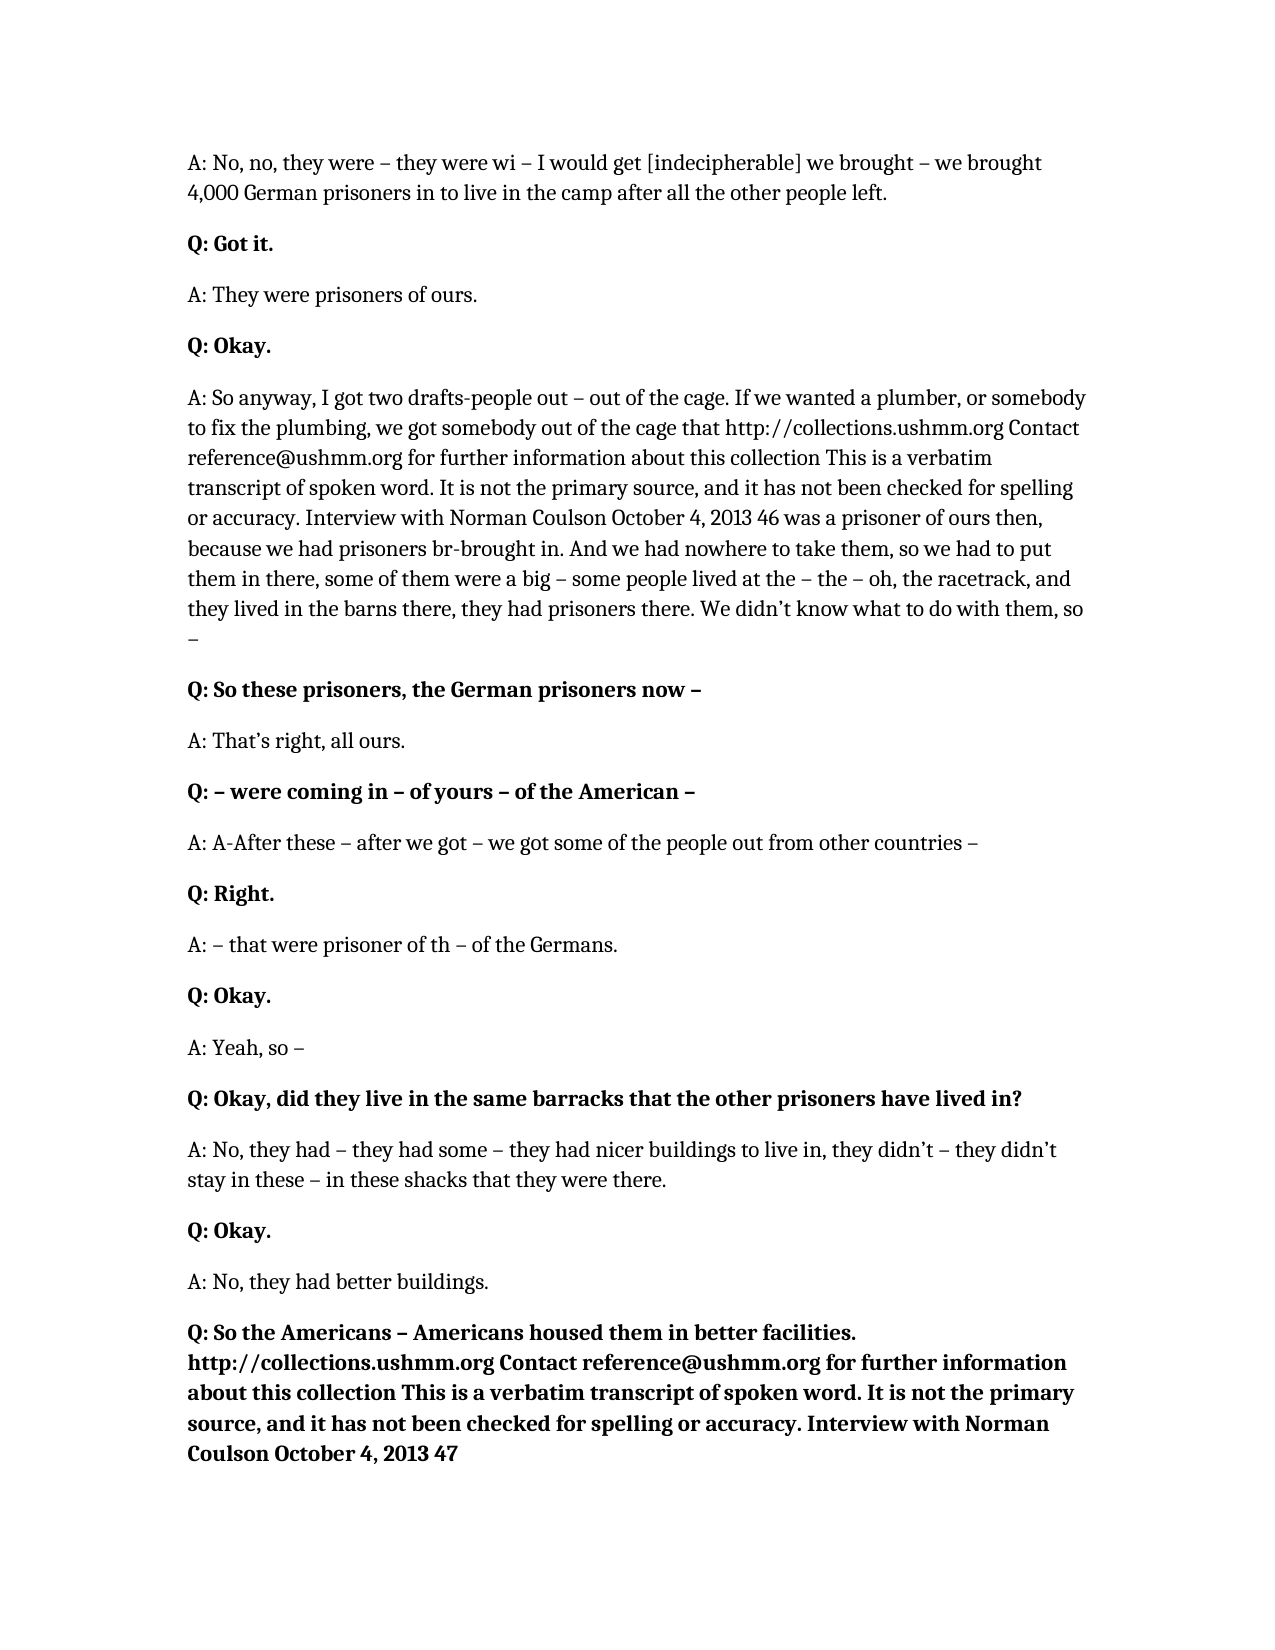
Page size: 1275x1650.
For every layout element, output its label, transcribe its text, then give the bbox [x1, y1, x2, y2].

text Q: Okay. [187, 983, 1087, 1010]
text Q: Right. [187, 881, 1087, 908]
text A: So anyway, I got two drafts-people out – out of the cage. If we wanted a plumber, or somebody to fix the plumbing, we got somebody out of the cage that http://collections.ushmm.org Contact reference@ushmm.org for further information about this collection This is a verbatim transcript of spoken word. It is not the primary source, and it has not been checked for spelling or accuracy. Interview with Norman Coulson October 4, 2013 46 was a prisoner of ours then, because we had prisoners br-brought in. And we had nowhere to take them, so we had to put them in there, some of them were a big – some people lived at the – the – oh, the racetrack, and they lived in the barns there, they had prisoners there. We didn’t know what to do with them, so – [187, 384, 1087, 652]
text A: No, they had – they had some – they had nicer buildings to live in, they didn’t – they didn’t stay in these – in these shacks that they were there. [187, 1136, 1087, 1193]
text A: A-After these – after we got – we got some of the people out from other countries – [187, 830, 1087, 857]
text A: That’s right, all ours. [187, 728, 1087, 754]
text Q: Okay. [187, 1218, 1087, 1244]
text Q: Got it. [187, 231, 1087, 258]
text Q: Okay. [187, 333, 1087, 360]
text Q: So these prisoners, the German prisoners now – [187, 677, 1087, 703]
text A: No, they had better buildings. [187, 1269, 1087, 1295]
text A: Yeah, so – [187, 1034, 1087, 1061]
text A: They were prisoners of ours. [187, 282, 1087, 309]
text Q: So the Americans – Americans housed them in better facilities. http://collections.ushmm.org Contact reference@ushmm.org for further information about this collection This is a verbatim transcript of spoken word. It is not the primary source, and it has not been checked for spelling or accuracy. Interview with Norman Coulson October 4, 2013 47 [187, 1320, 1087, 1467]
text Q: – were coming in – of yours – of the American – [187, 779, 1087, 806]
text Q: Okay, did they live in the same barracks that the other prisoners have lived in? [187, 1085, 1087, 1112]
text A: – that were prisoner of th – of the Germans. [187, 932, 1087, 959]
text A: No, no, they were – they were wi – I would get [indecipherable] we brought – we brought 4,000 German prisoners in to live in the camp after all the other people left. [187, 150, 1087, 207]
